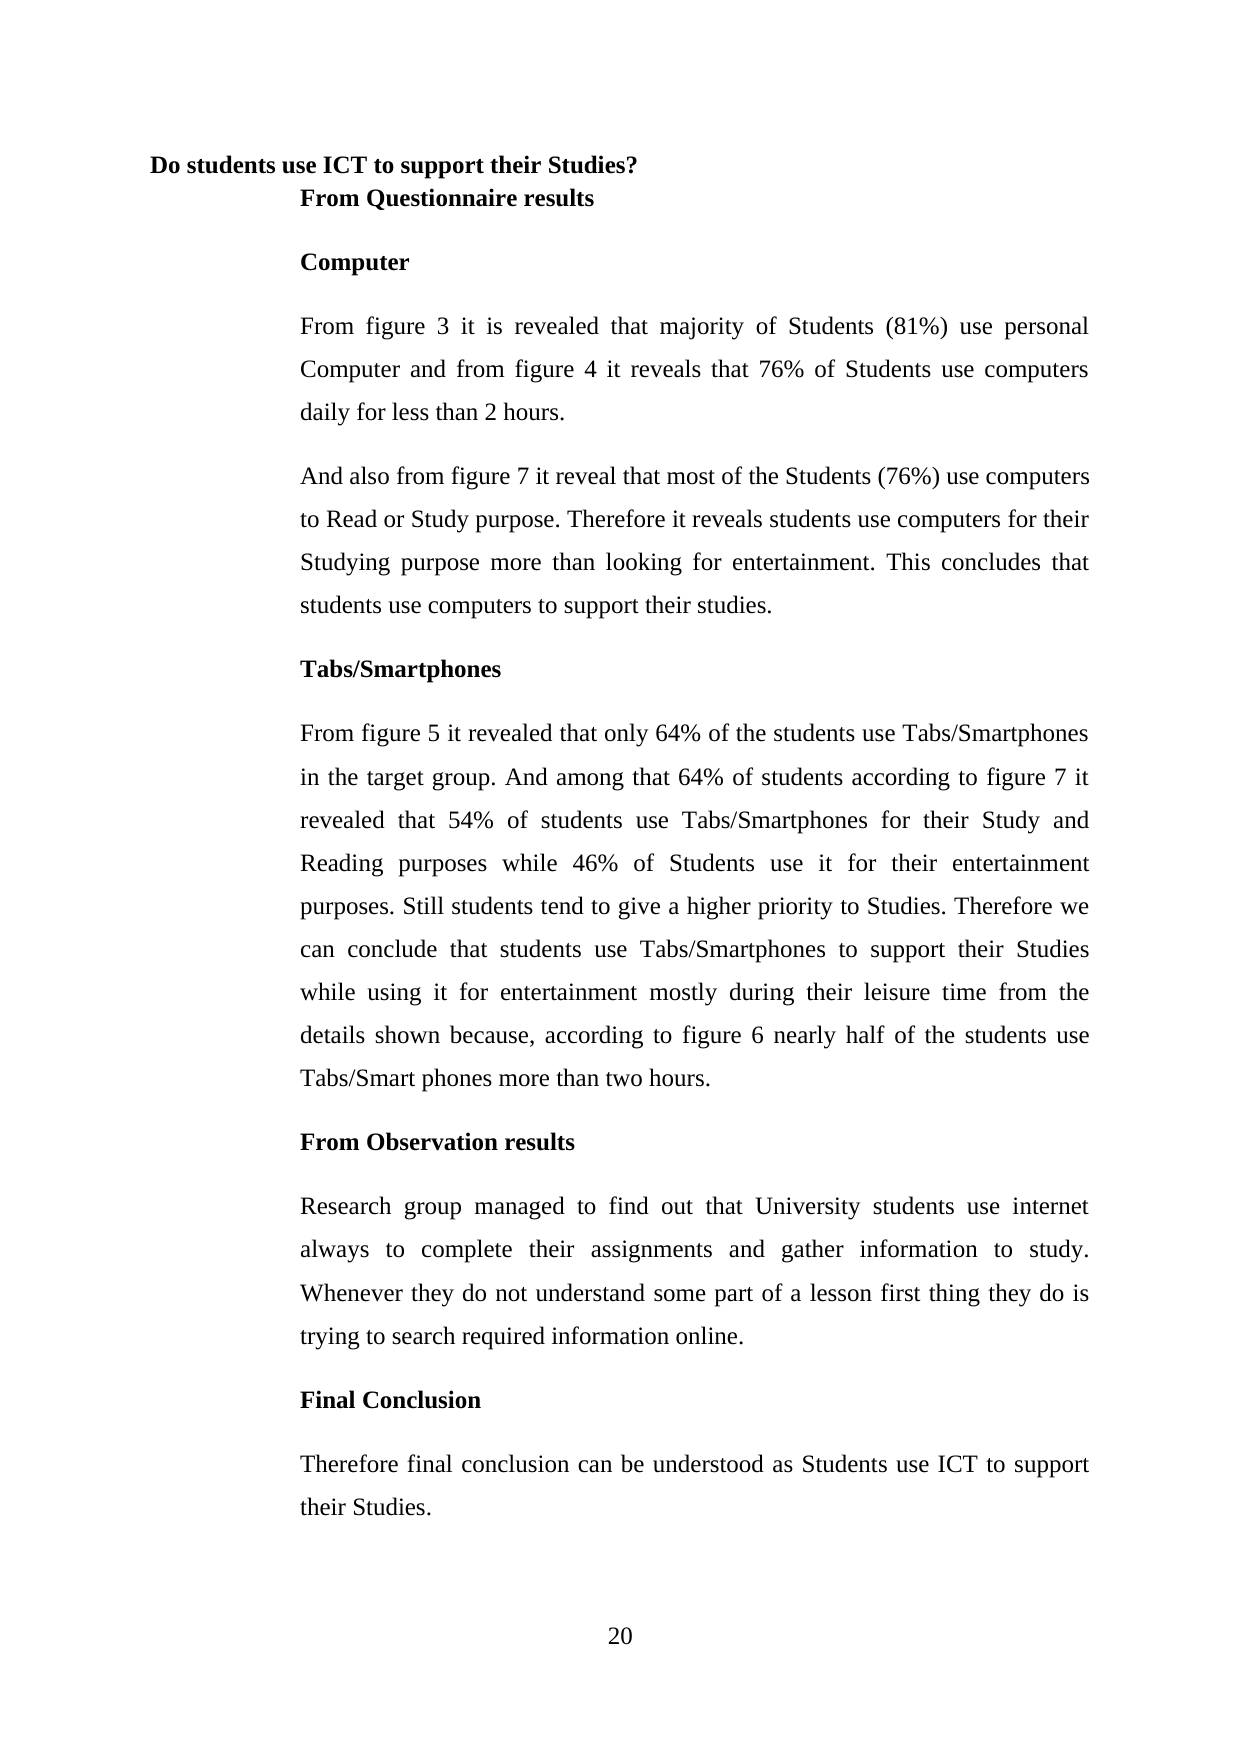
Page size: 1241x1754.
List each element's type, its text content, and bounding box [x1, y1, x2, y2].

subtitle Do students use ICT to support their Studies? [150, 150, 1090, 179]
text From figure 3 it is revealed that majority of Students (81%) use personal Computer and from figure 4 it reveals that 76% of Students use computers daily for less than 2 hours. [300, 311, 1090, 426]
text Tabs/Smartphones [300, 654, 1090, 683]
text From Questionnaire results [225, 183, 1090, 212]
text Therefore final conclusion can be understood as Students use ICT to support their Studies. [300, 1449, 1090, 1521]
text From figure 5 it revealed that only 64% of the students use Tabs/Smartphones in the target group. And among that 64% of students according to figure 7 it revealed that 54% of students use Tabs/Smartphones for their Study and Reading purposes while 46% of Students use it for their entertainment purposes. Still students tend to give a higher priority to Studies. Therefore we can conclude that students use Tabs/Smartphones to support their Studies while using it for entertainment mostly during their leisure time from the details shown because, according to figure 6 nearly half of the students use Tabs/Smart phones more than two hours. [300, 718, 1090, 1092]
text From Observation results [225, 1127, 1090, 1156]
text Computer [300, 247, 1090, 276]
text And also from figure 7 it reveal that most of the Students (76%) use computers to Read or Study purpose. Therefore it reveals students use computers for their Studying purpose more than looking for entertainment. This concludes that students use computers to support their studies. [300, 461, 1090, 619]
text Research group managed to find out that University students use internet always to complete their assignments and gather information to study. Whenever they do not understand some part of a lesson first thing they do is trying to search required information online. [300, 1191, 1090, 1349]
text Final Conclusion [300, 1385, 1090, 1413]
